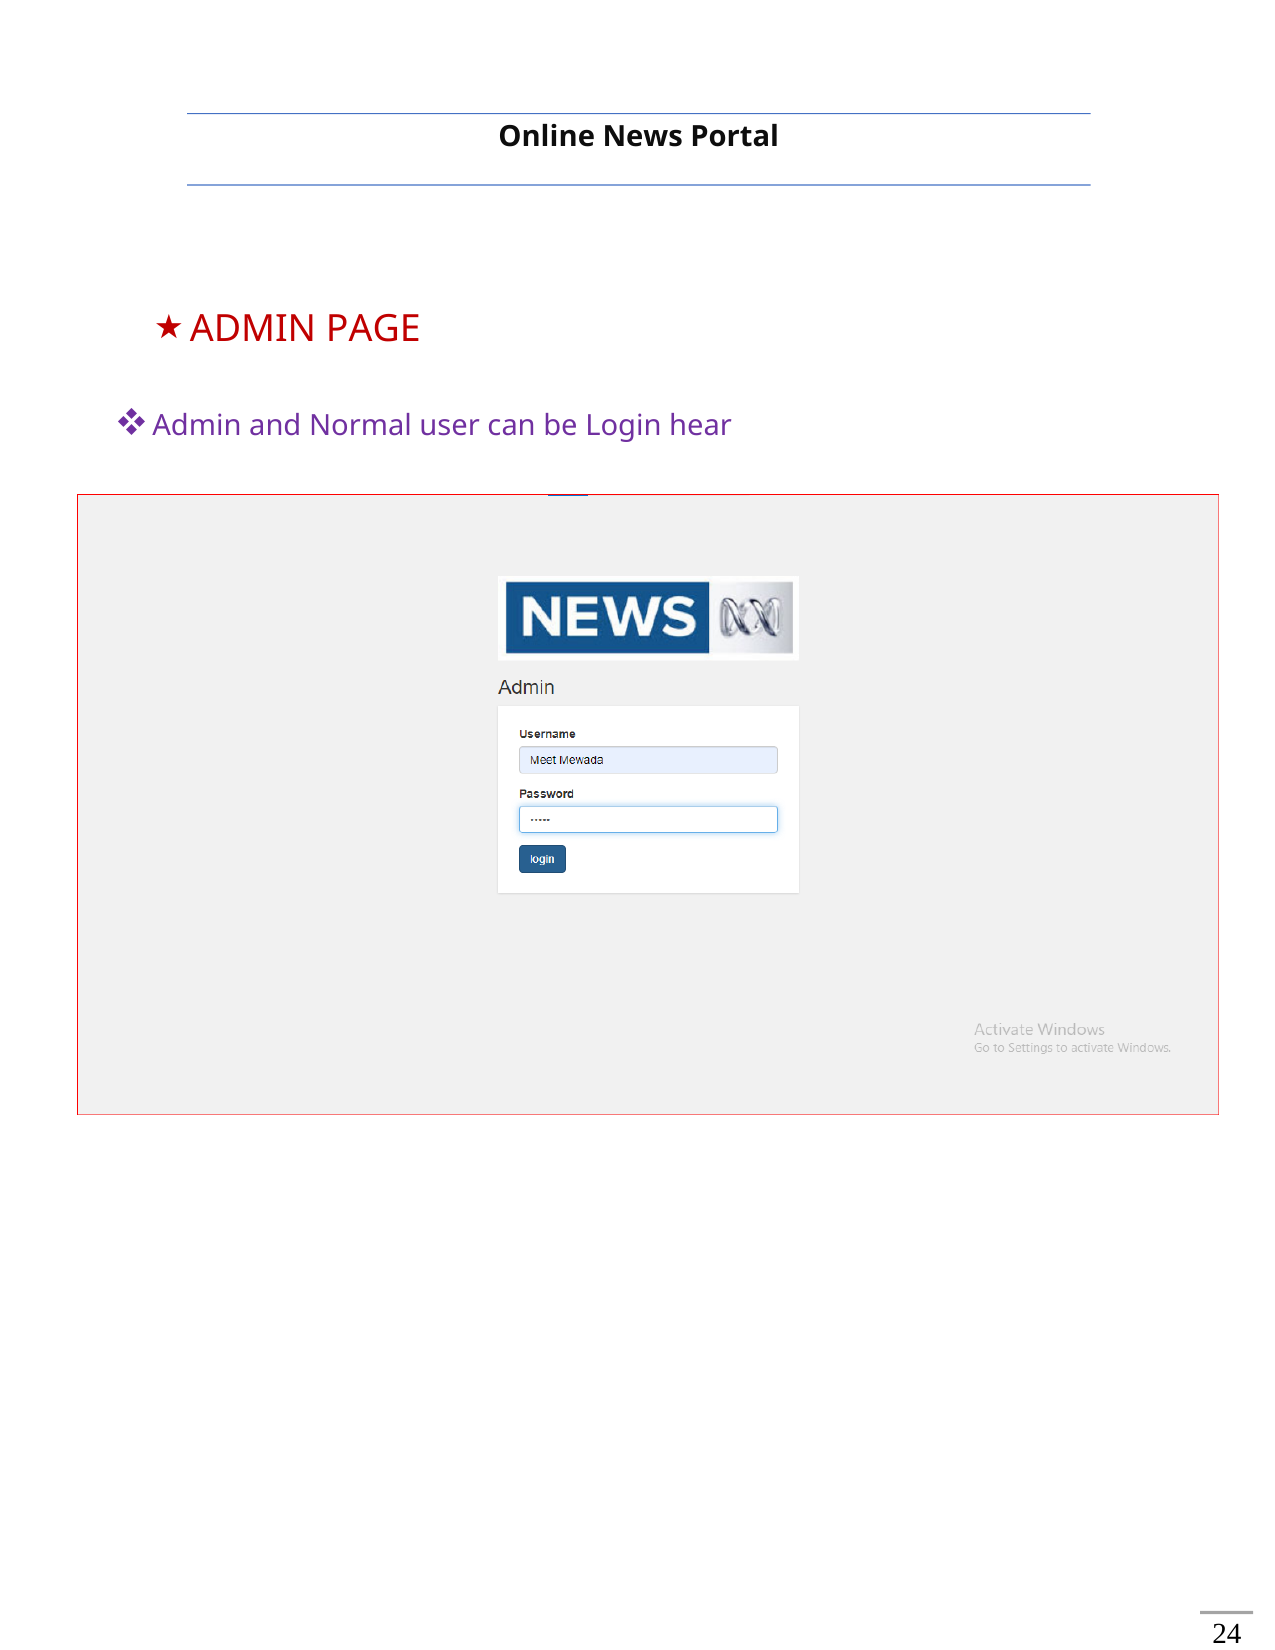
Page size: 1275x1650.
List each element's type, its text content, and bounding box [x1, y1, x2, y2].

list ADMIN PAGE [152, 302, 1244, 353]
picture [77, 494, 1219, 1115]
list Admin and Normal user can be Login hear [114, 404, 1244, 443]
